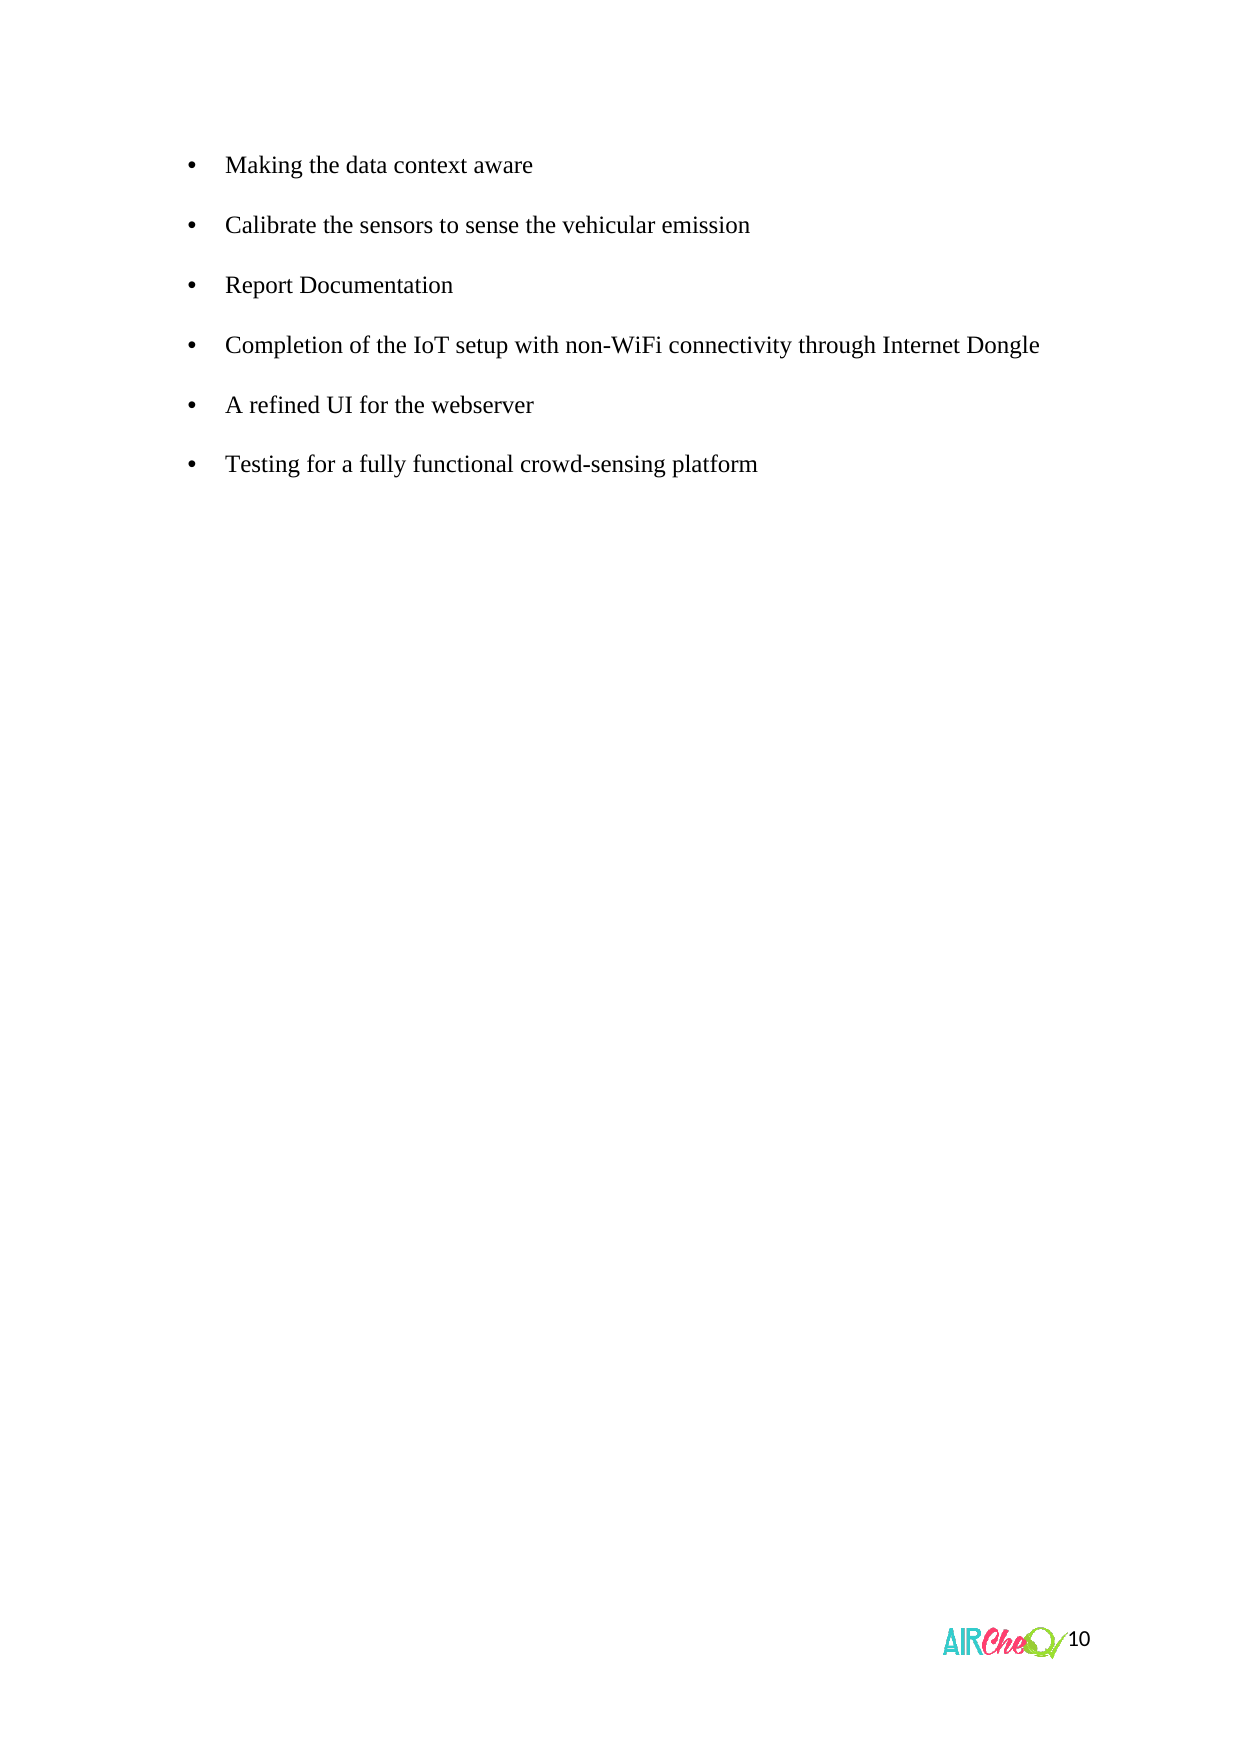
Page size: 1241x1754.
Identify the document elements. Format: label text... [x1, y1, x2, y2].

list Report Documentation [187, 270, 1090, 299]
list Testing for a fully functional crowd-sensing platform [187, 449, 1090, 478]
list Completion of the IoT setup with non-WiFi connectivity through Internet Dongle [187, 330, 1090, 358]
list Making the data context aware [187, 150, 1090, 179]
list Calibrate the sensors to sense the vehicular emission [187, 210, 1090, 239]
list A refined UI for the webserver [187, 389, 1090, 418]
picture [929, 1618, 1079, 1663]
